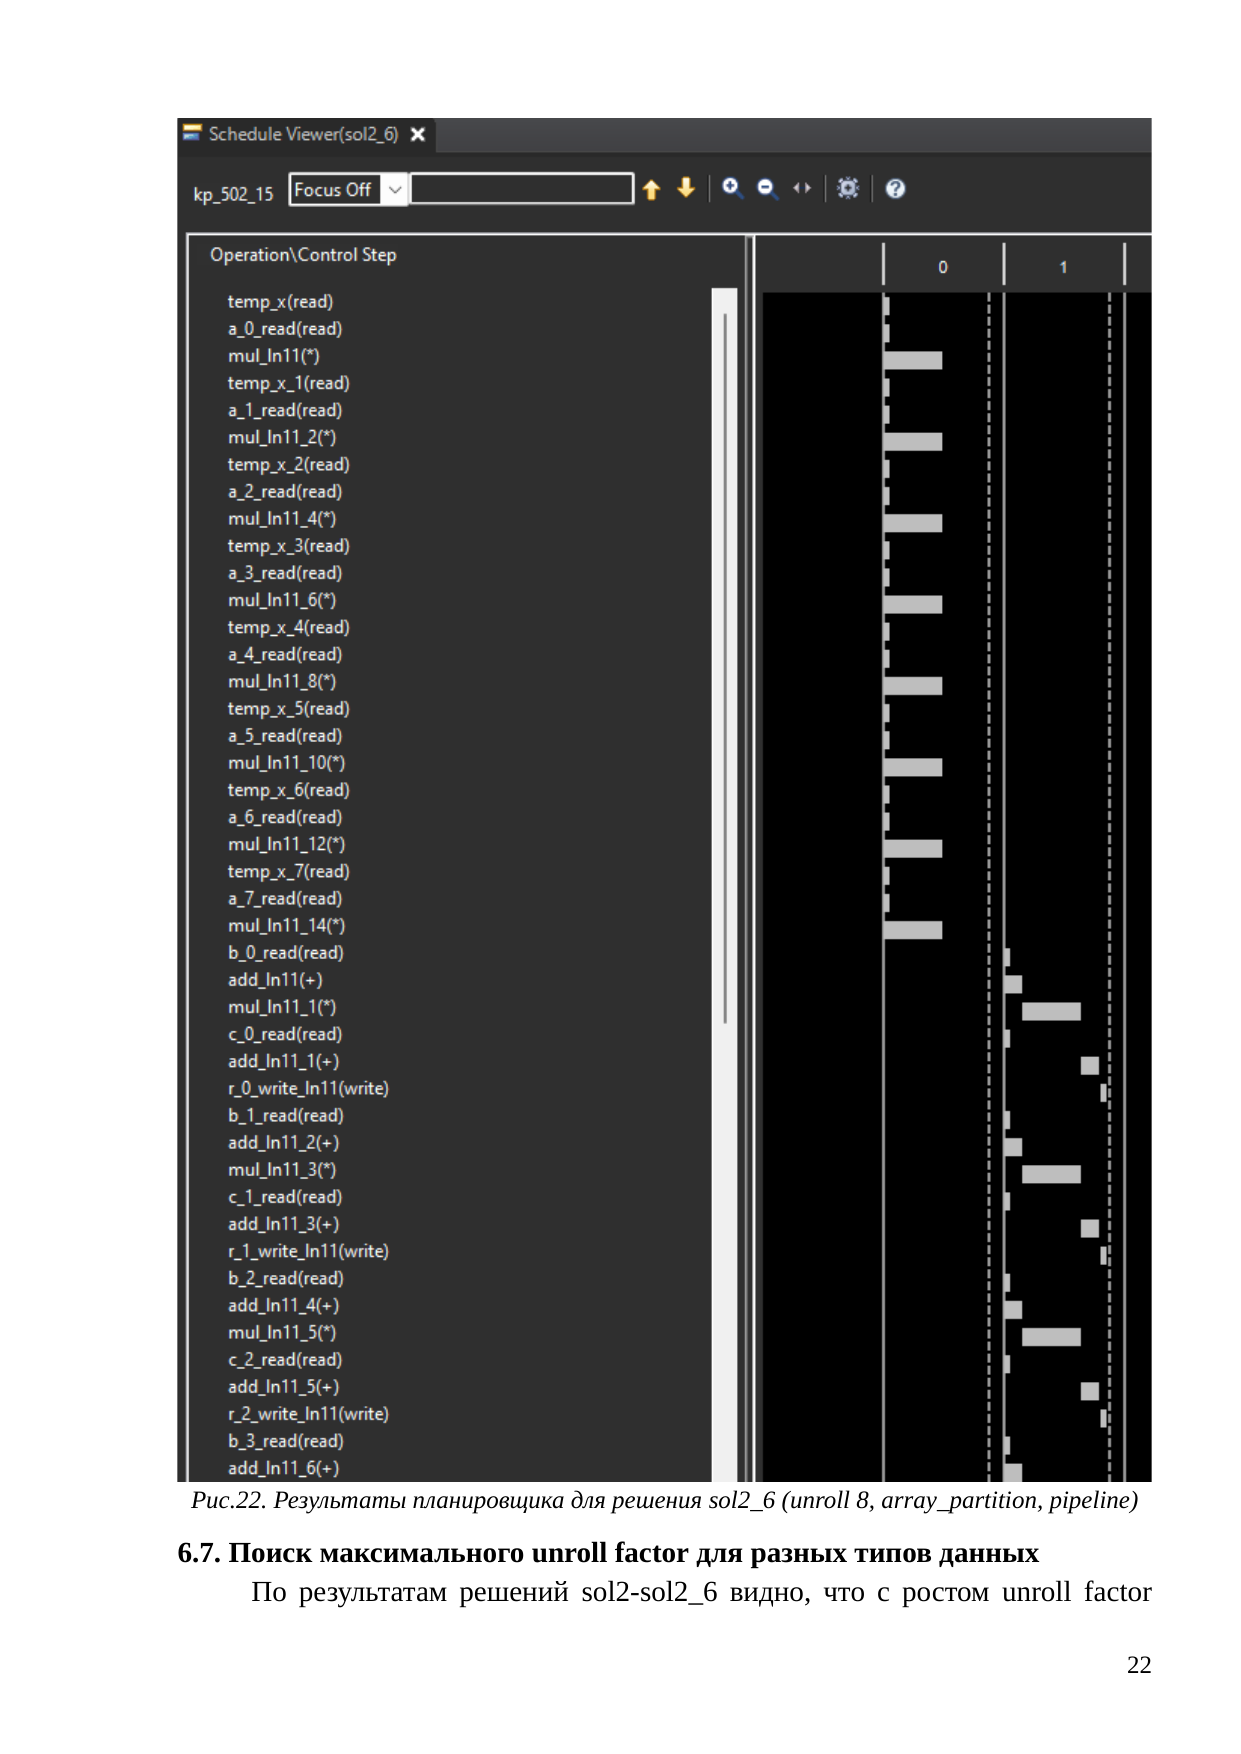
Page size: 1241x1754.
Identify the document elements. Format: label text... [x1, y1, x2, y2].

text 6.7. Поиск максимального unroll factor для разных типов данных [177, 1535, 1152, 1569]
text Рис.22. Результаты планировщика для решения sol2_6 (unroll 8, array_partition, pipeline) [177, 1485, 1152, 1514]
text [177, 1574, 1152, 1607]
picture [177, 118, 1152, 1482]
